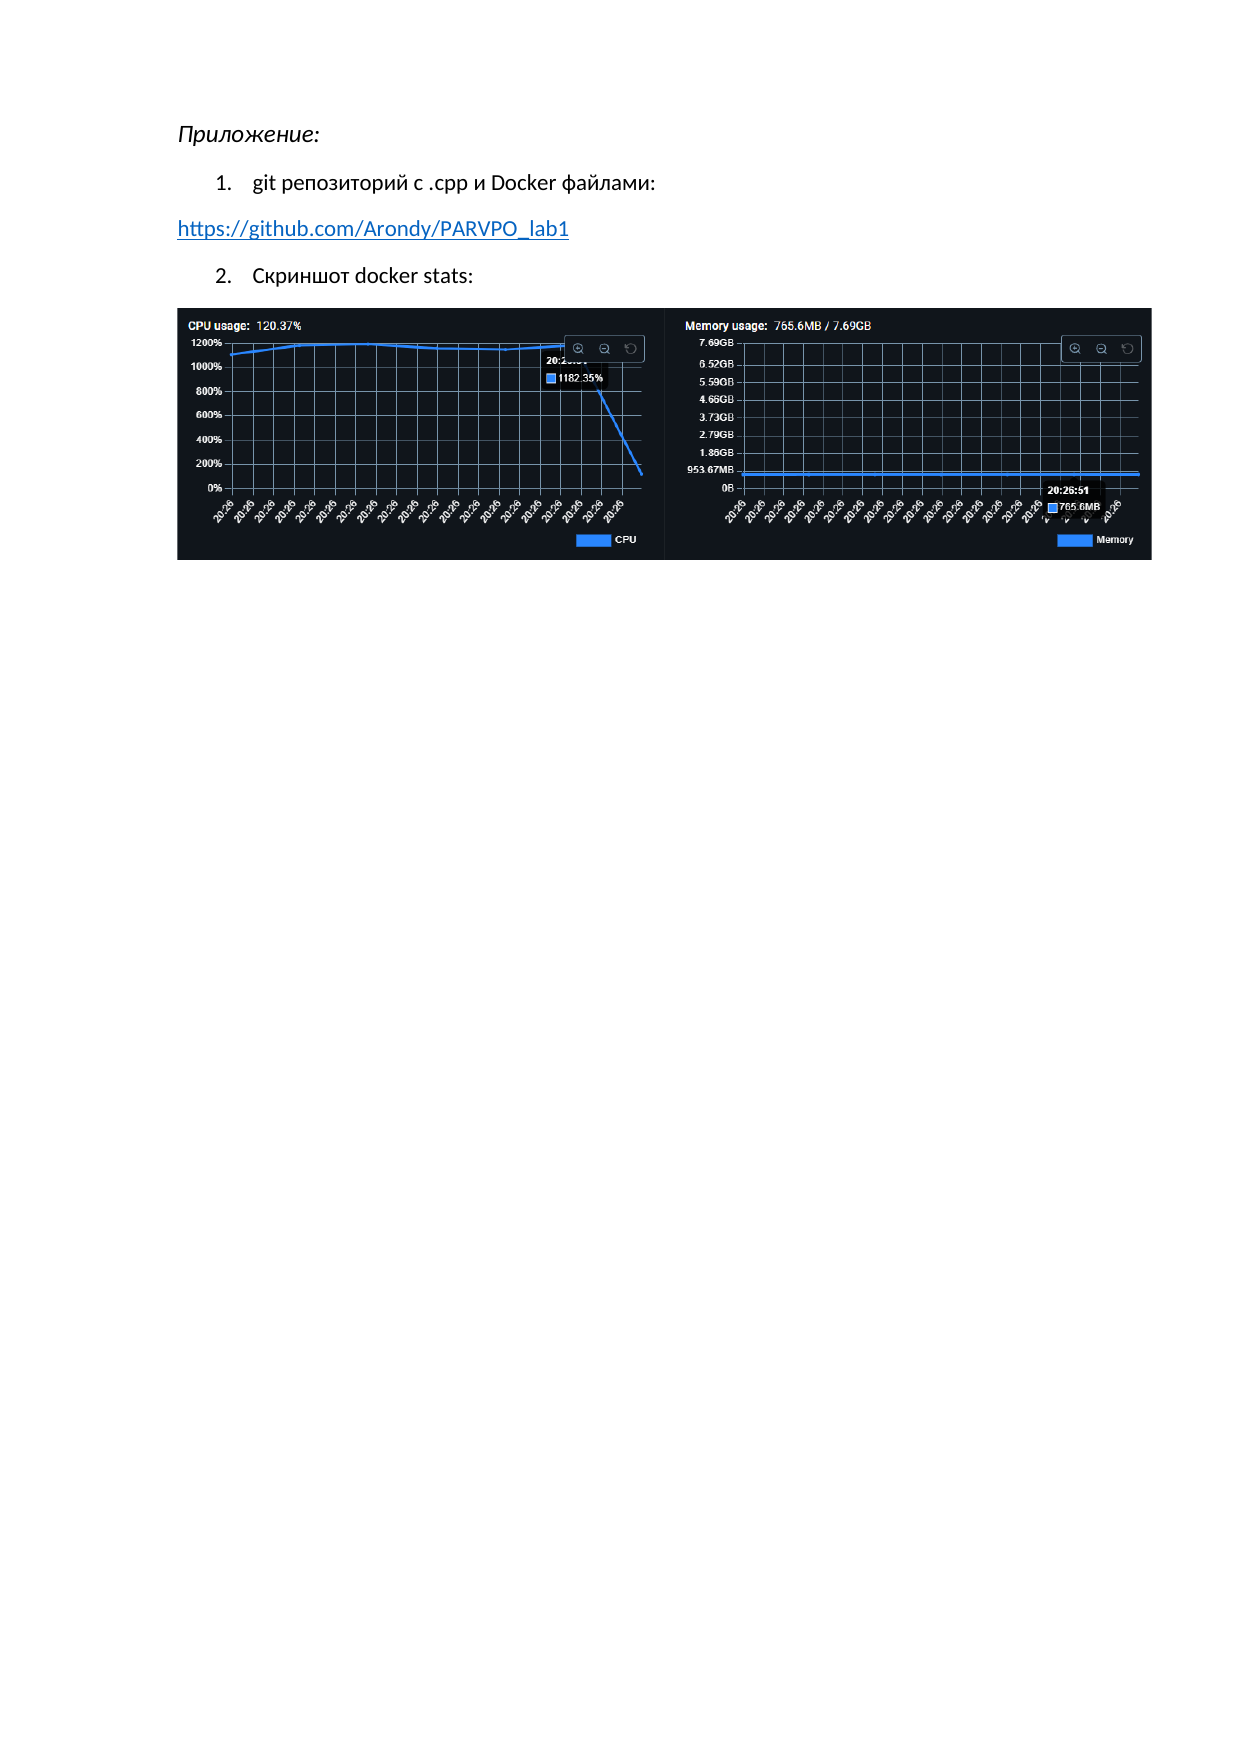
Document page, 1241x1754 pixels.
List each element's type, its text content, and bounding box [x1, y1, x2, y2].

text https://github.com/Arondy/PARVPO_lab1 [177, 214, 1152, 243]
text Приложение: [177, 118, 1152, 149]
picture [177, 308, 1152, 560]
list git репозиторий с .cpp и Docker файлами: [215, 168, 1152, 196]
list Скриншот docker stats: [215, 261, 1152, 289]
